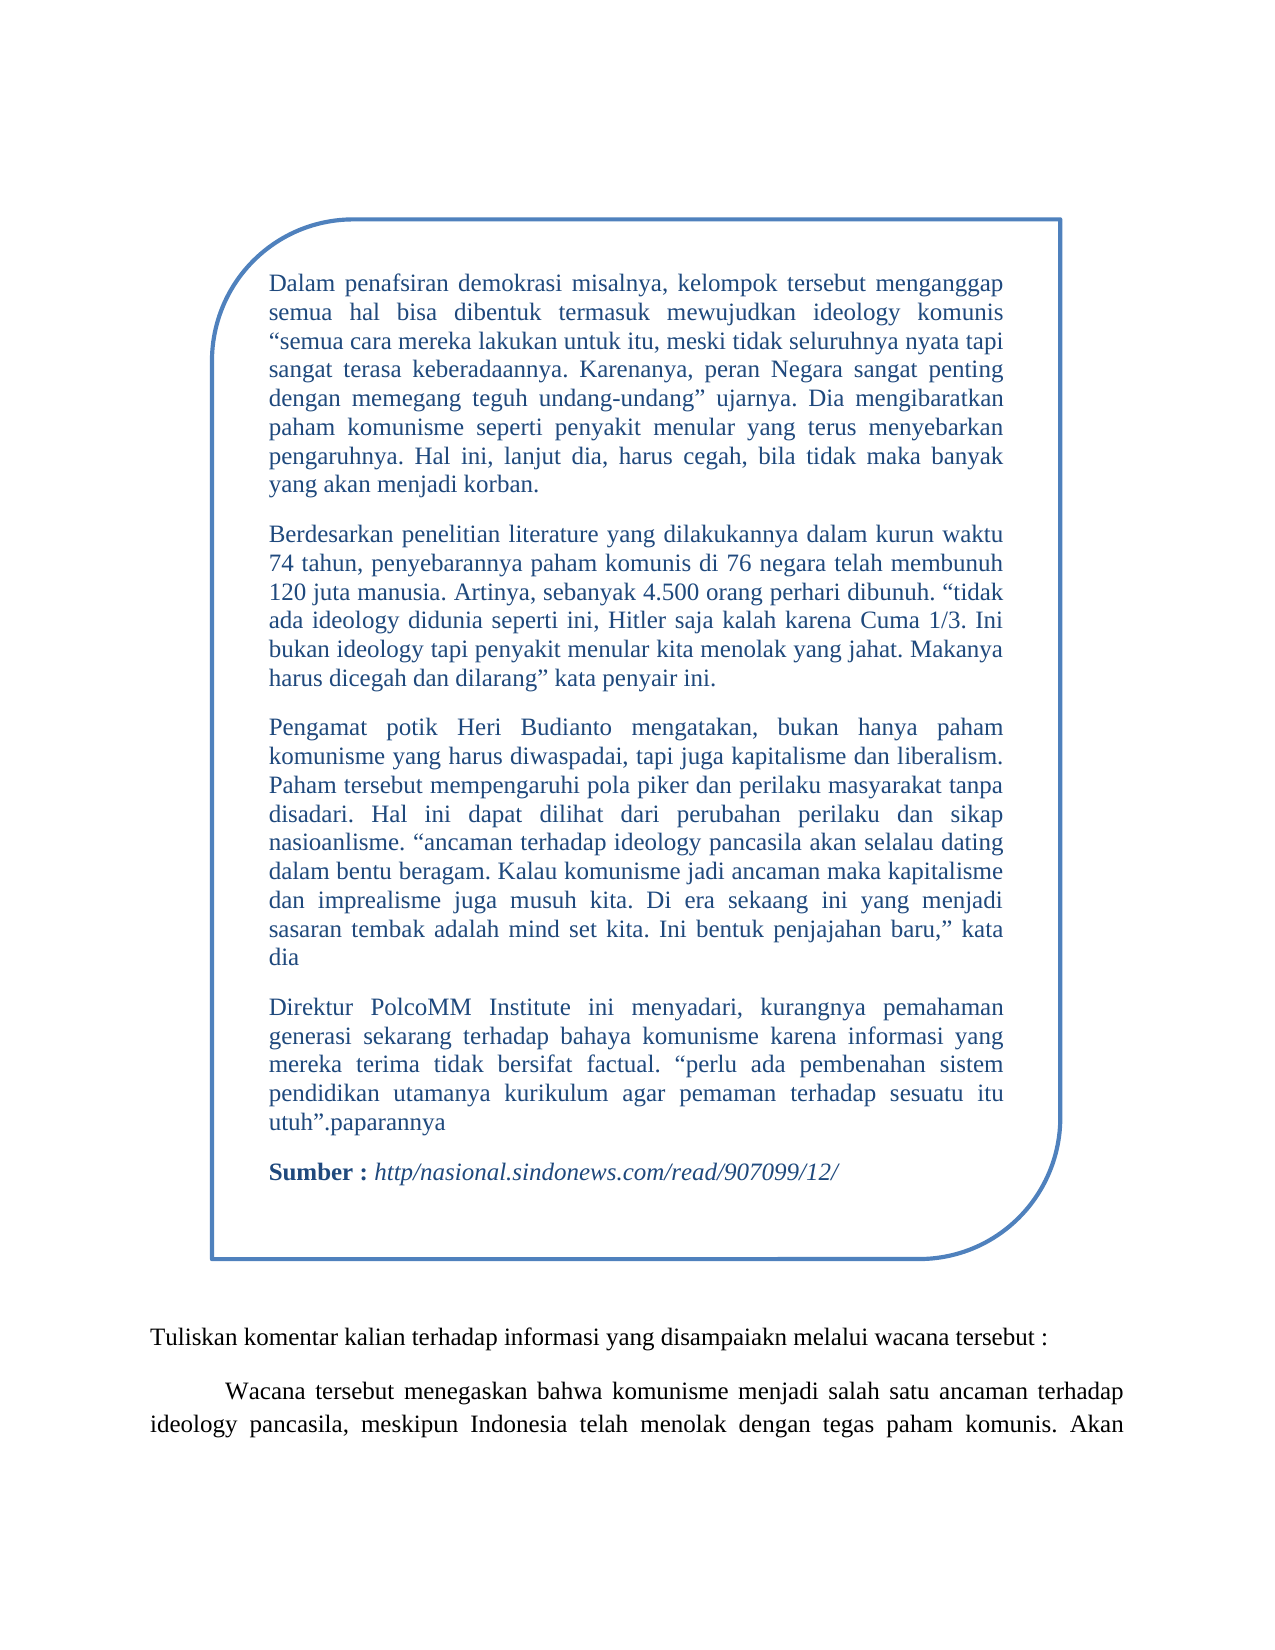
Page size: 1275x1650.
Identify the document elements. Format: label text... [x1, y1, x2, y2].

text Tuliskan komentar kalian terhadap informasi yang disampaiakn melalui wacana tersebut : [150, 1322, 1125, 1351]
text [150, 1376, 1125, 1438]
